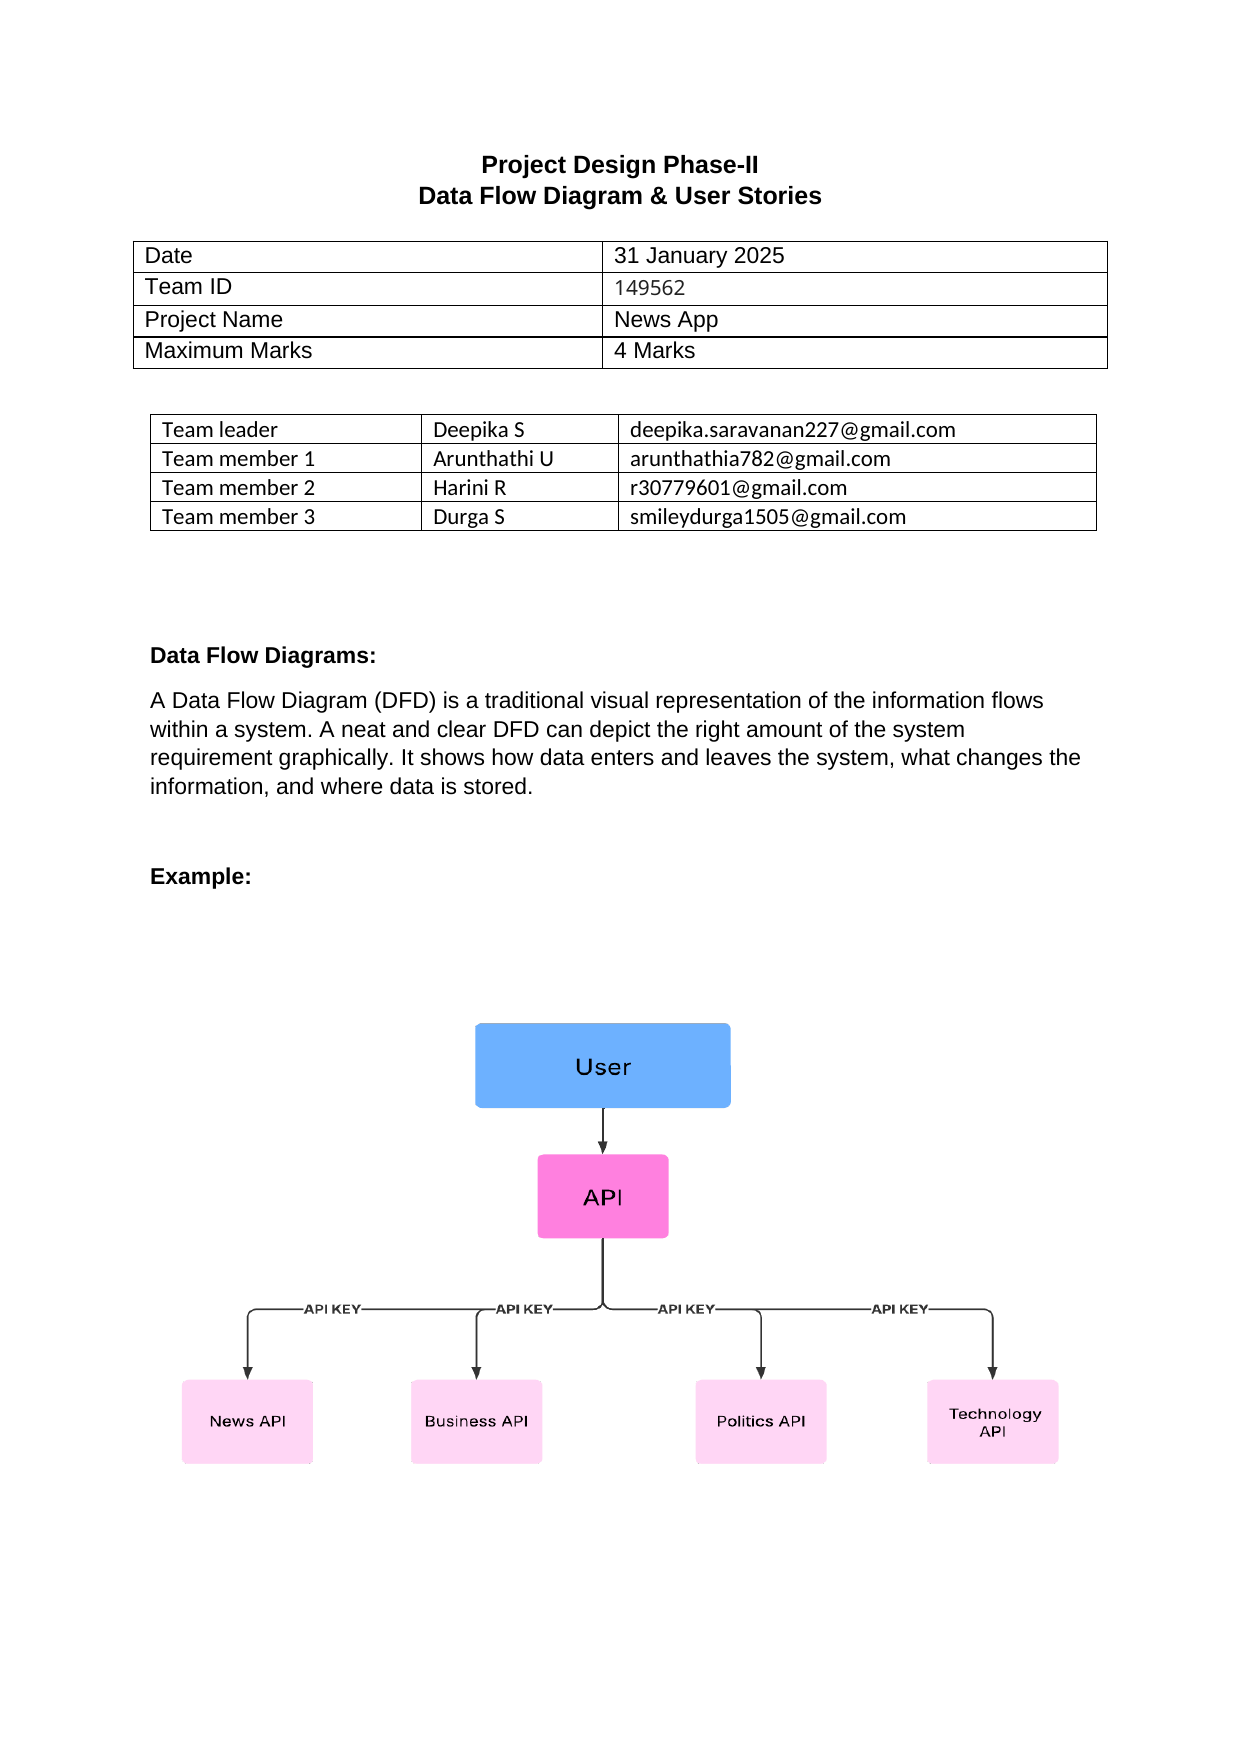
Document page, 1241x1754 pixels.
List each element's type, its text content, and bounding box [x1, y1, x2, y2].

table_cell Team member 2 [151, 473, 421, 501]
table_header Date [134, 242, 602, 272]
table_cell 149562 [603, 273, 1107, 305]
table_cell Harini R [422, 473, 618, 501]
text Example: [150, 863, 1090, 889]
table_header deepika.saravanan227@gmail.com [619, 415, 1096, 443]
text Data Flow Diagrams: [150, 642, 1090, 668]
table_cell Maximum Marks [134, 338, 602, 368]
table_cell 4 Marks [603, 338, 1107, 368]
picture [149, 995, 1091, 1492]
table_cell smileydurga1505@gmail.com [619, 502, 1096, 530]
table_header Team leader [151, 415, 421, 443]
table_header 31 January 2025 [603, 242, 1107, 272]
table_cell Team ID [134, 273, 602, 305]
table_cell News App [603, 306, 1107, 336]
table_cell arunthathia782@gmail.com [619, 444, 1096, 472]
text Data Flow Diagram & User Stories [150, 181, 1090, 210]
table_cell Team member 1 [151, 444, 421, 472]
table_cell Arunthathi U [422, 444, 618, 472]
table_cell Project Name [134, 306, 602, 336]
table_header Deepika S [422, 415, 618, 443]
text A Data Flow Diagram (DFD) is a traditional visual representation of the information flows within a system. A neat and clear DFD can depict the right amount of the system requirement graphically. It shows how data enters and leaves the system, what changes the information, and where data is stored. [150, 687, 1090, 799]
table_cell r30779601@gmail.com [619, 473, 1096, 501]
text Project Design Phase-II [150, 150, 1090, 179]
table_cell Team member 3 [151, 502, 421, 530]
table_cell Durga S [422, 502, 618, 530]
